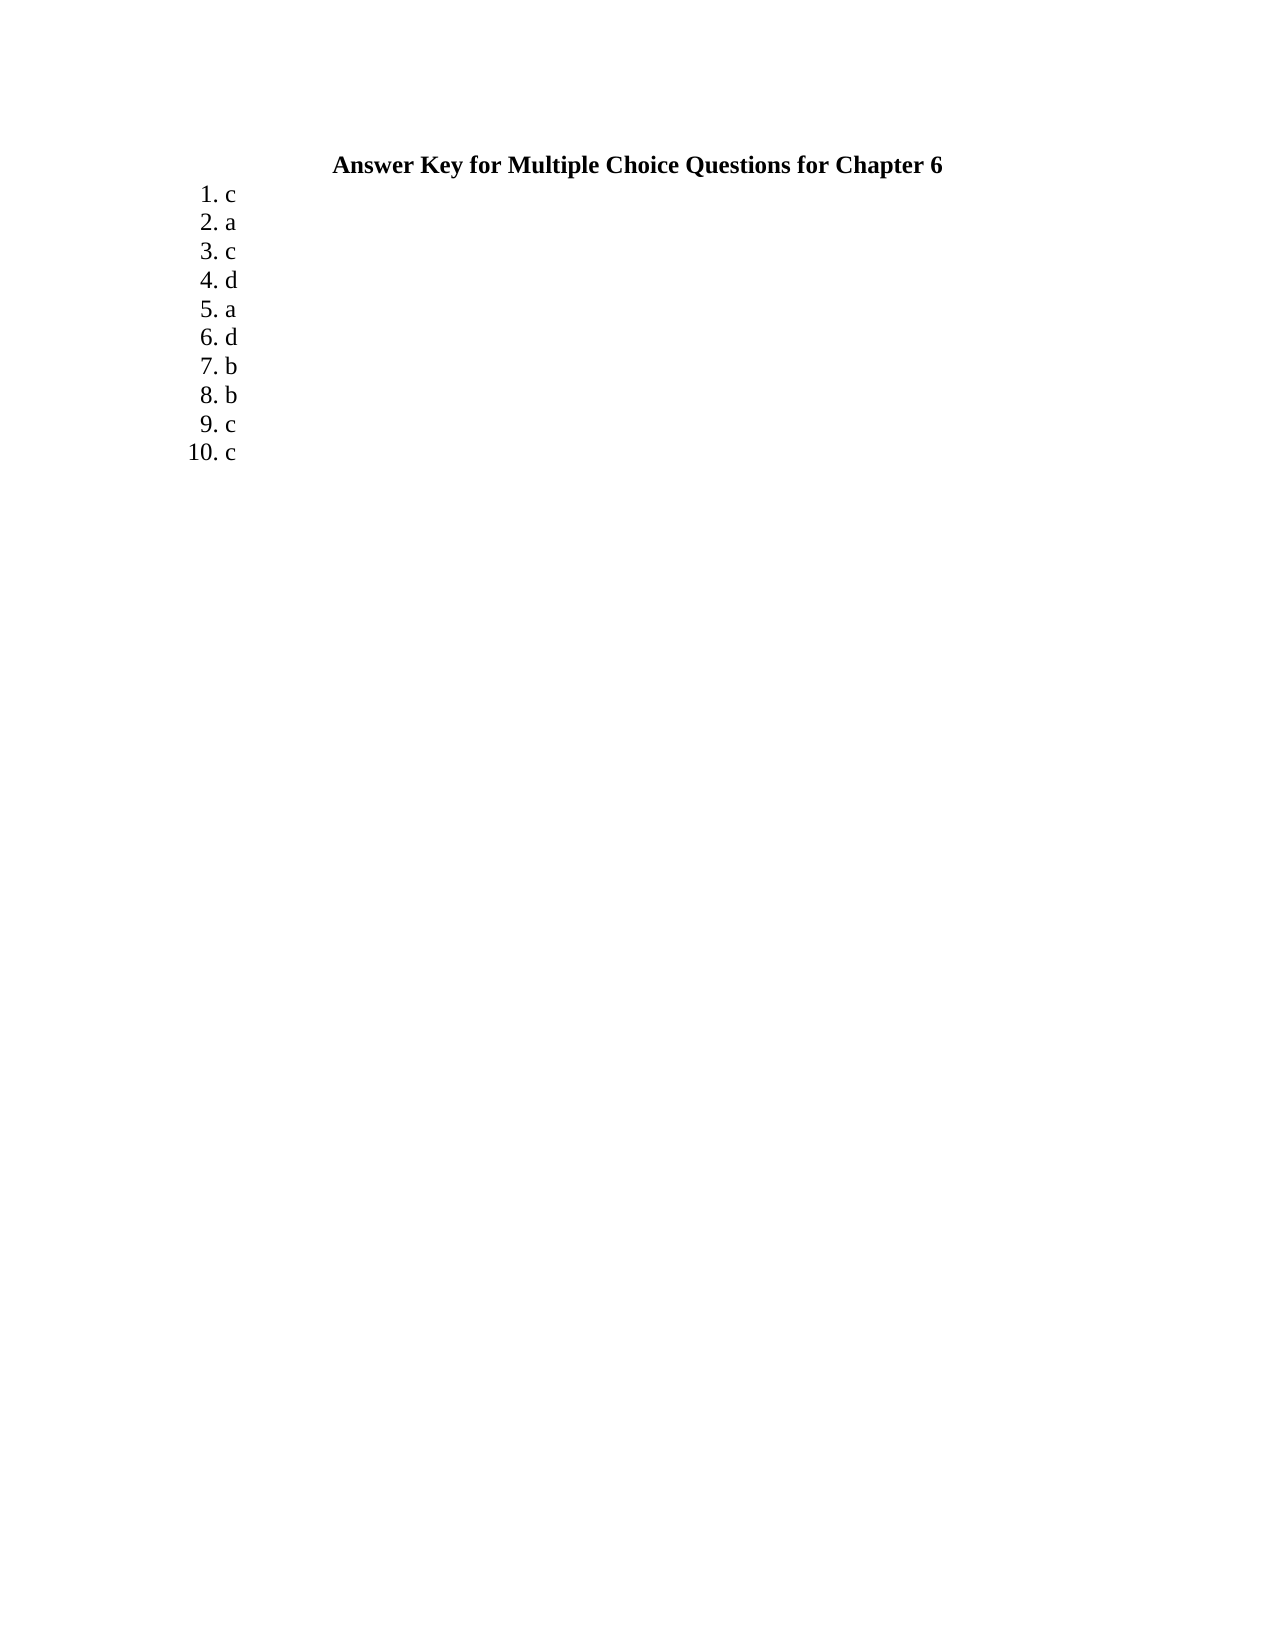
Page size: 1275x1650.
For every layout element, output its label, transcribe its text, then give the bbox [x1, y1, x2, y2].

subtitle Answer Key for Multiple Choice Questions for Chapter 6 [187, 150, 1087, 179]
text 8. b [187, 380, 1087, 409]
text 1. c [187, 179, 1087, 207]
text 4. d [187, 265, 1087, 294]
text 6. d [187, 322, 1087, 351]
text 5. a [187, 294, 1087, 322]
text 10. c [187, 437, 1087, 466]
text 9. c [187, 409, 1087, 437]
text 3. c [187, 236, 1087, 265]
text 7. b [187, 351, 1087, 380]
text 2. a [187, 207, 1087, 236]
